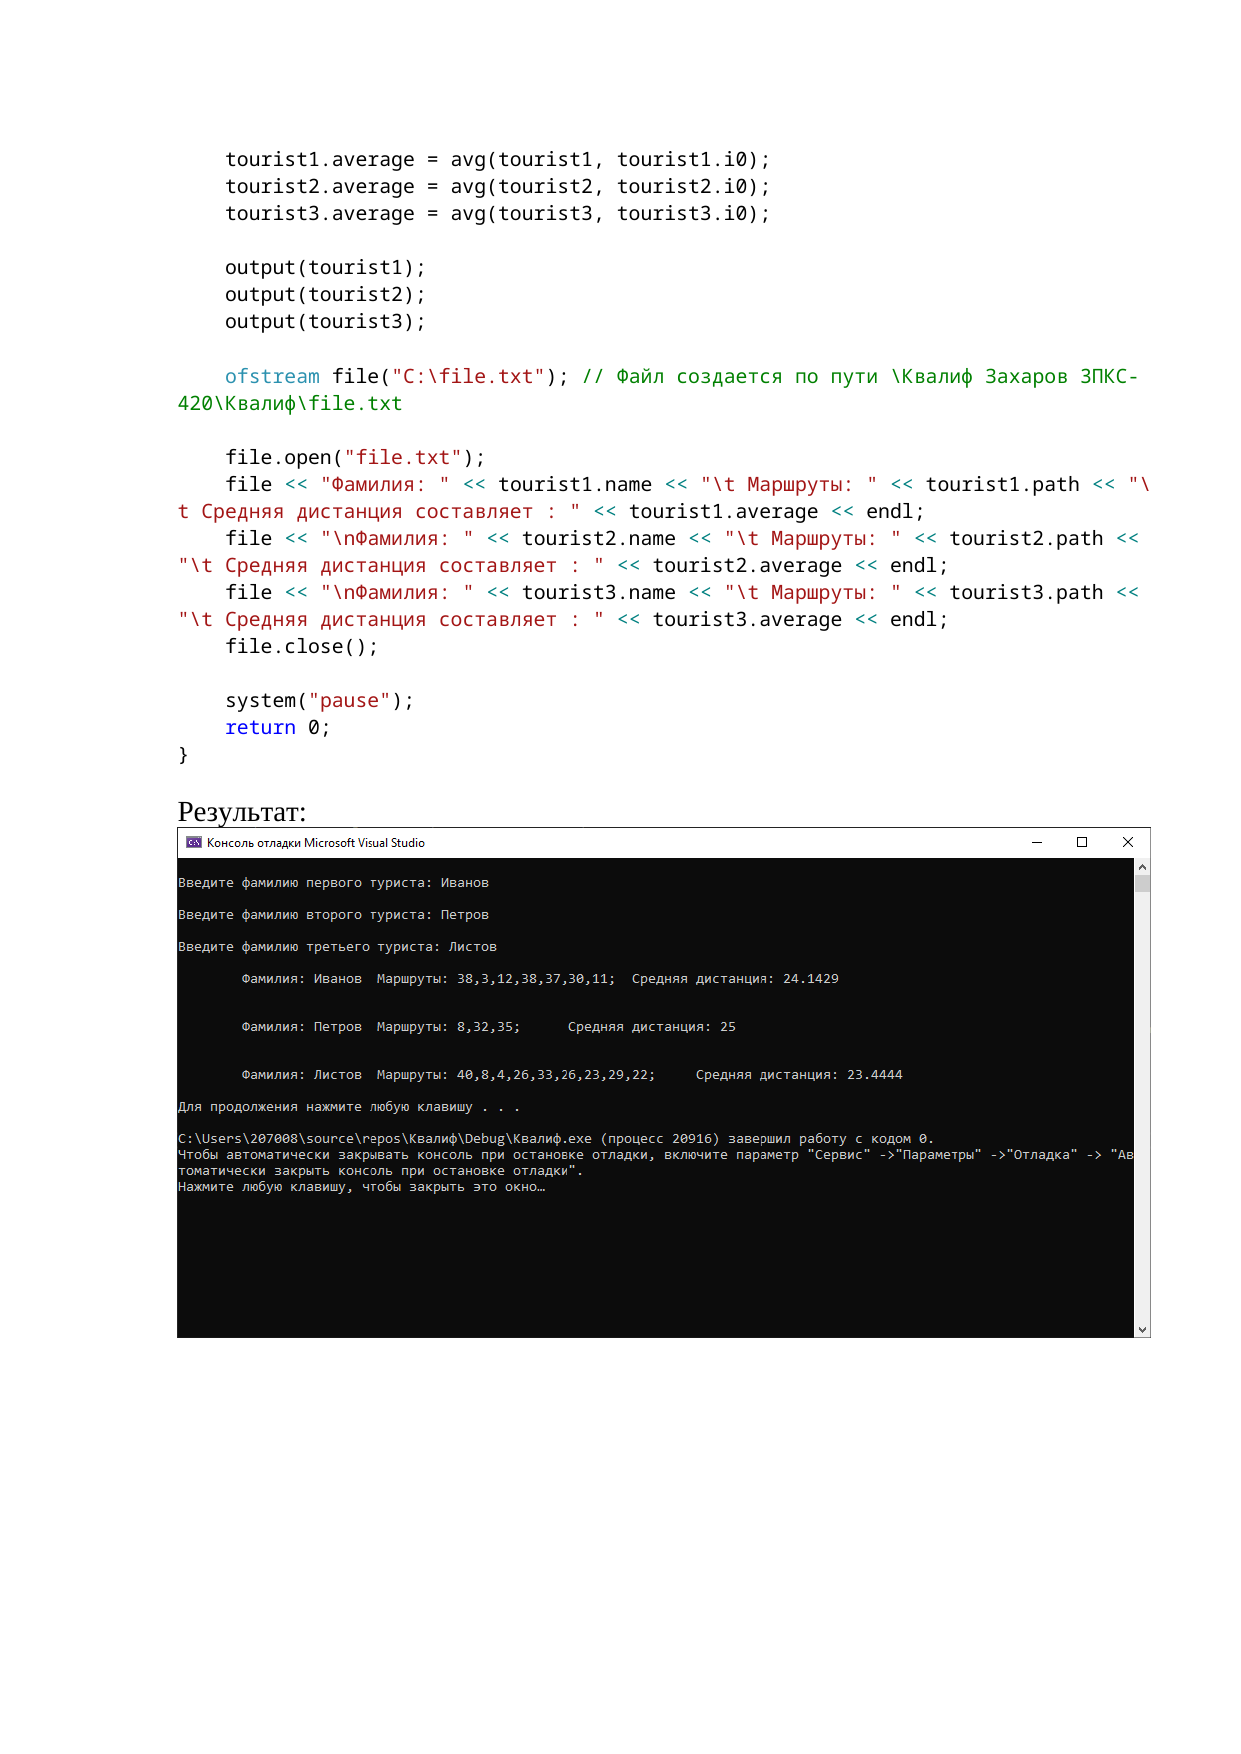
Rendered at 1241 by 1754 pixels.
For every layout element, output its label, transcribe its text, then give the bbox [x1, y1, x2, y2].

text tourist2.average = avg(tourist2, tourist2.i0); [177, 172, 1152, 199]
text file << "\nФамилия: " << tourist2.name << "\t Маршруты: " << tourist2.path << "\t Средняя дистанция составляет : " << tourist2.average << endl; [177, 524, 1152, 578]
picture [177, 827, 1151, 1338]
text ofstream file("C:\file.txt"); // Файл создается по пути \Квалиф Захаров 3ПКС-420\Квалиф\file.txt [177, 363, 1152, 417]
text file.open("file.txt"); [177, 444, 1152, 471]
text system("pause"); [177, 686, 1152, 713]
text return 0; [177, 713, 1152, 740]
text output(tourist3); [177, 307, 1152, 334]
text file.close(); [177, 632, 1152, 659]
text tourist3.average = avg(tourist3, tourist3.i0); [177, 199, 1152, 226]
text file << "Фамилия: " << tourist1.name << "\t Маршруты: " << tourist1.path << "\t Средняя дистанция составляет : " << tourist1.average << endl; [177, 471, 1152, 524]
text Результат: [177, 794, 1152, 828]
text file << "\nФамилия: " << tourist3.name << "\t Маршруты: " << tourist3.path << "\t Средняя дистанция составляет : " << tourist3.average << endl; [177, 578, 1152, 632]
text output(tourist1); [177, 253, 1152, 280]
text output(tourist2); [177, 280, 1152, 307]
text tourist1.average = avg(tourist1, tourist1.i0); [177, 145, 1152, 172]
text } [177, 740, 1152, 767]
